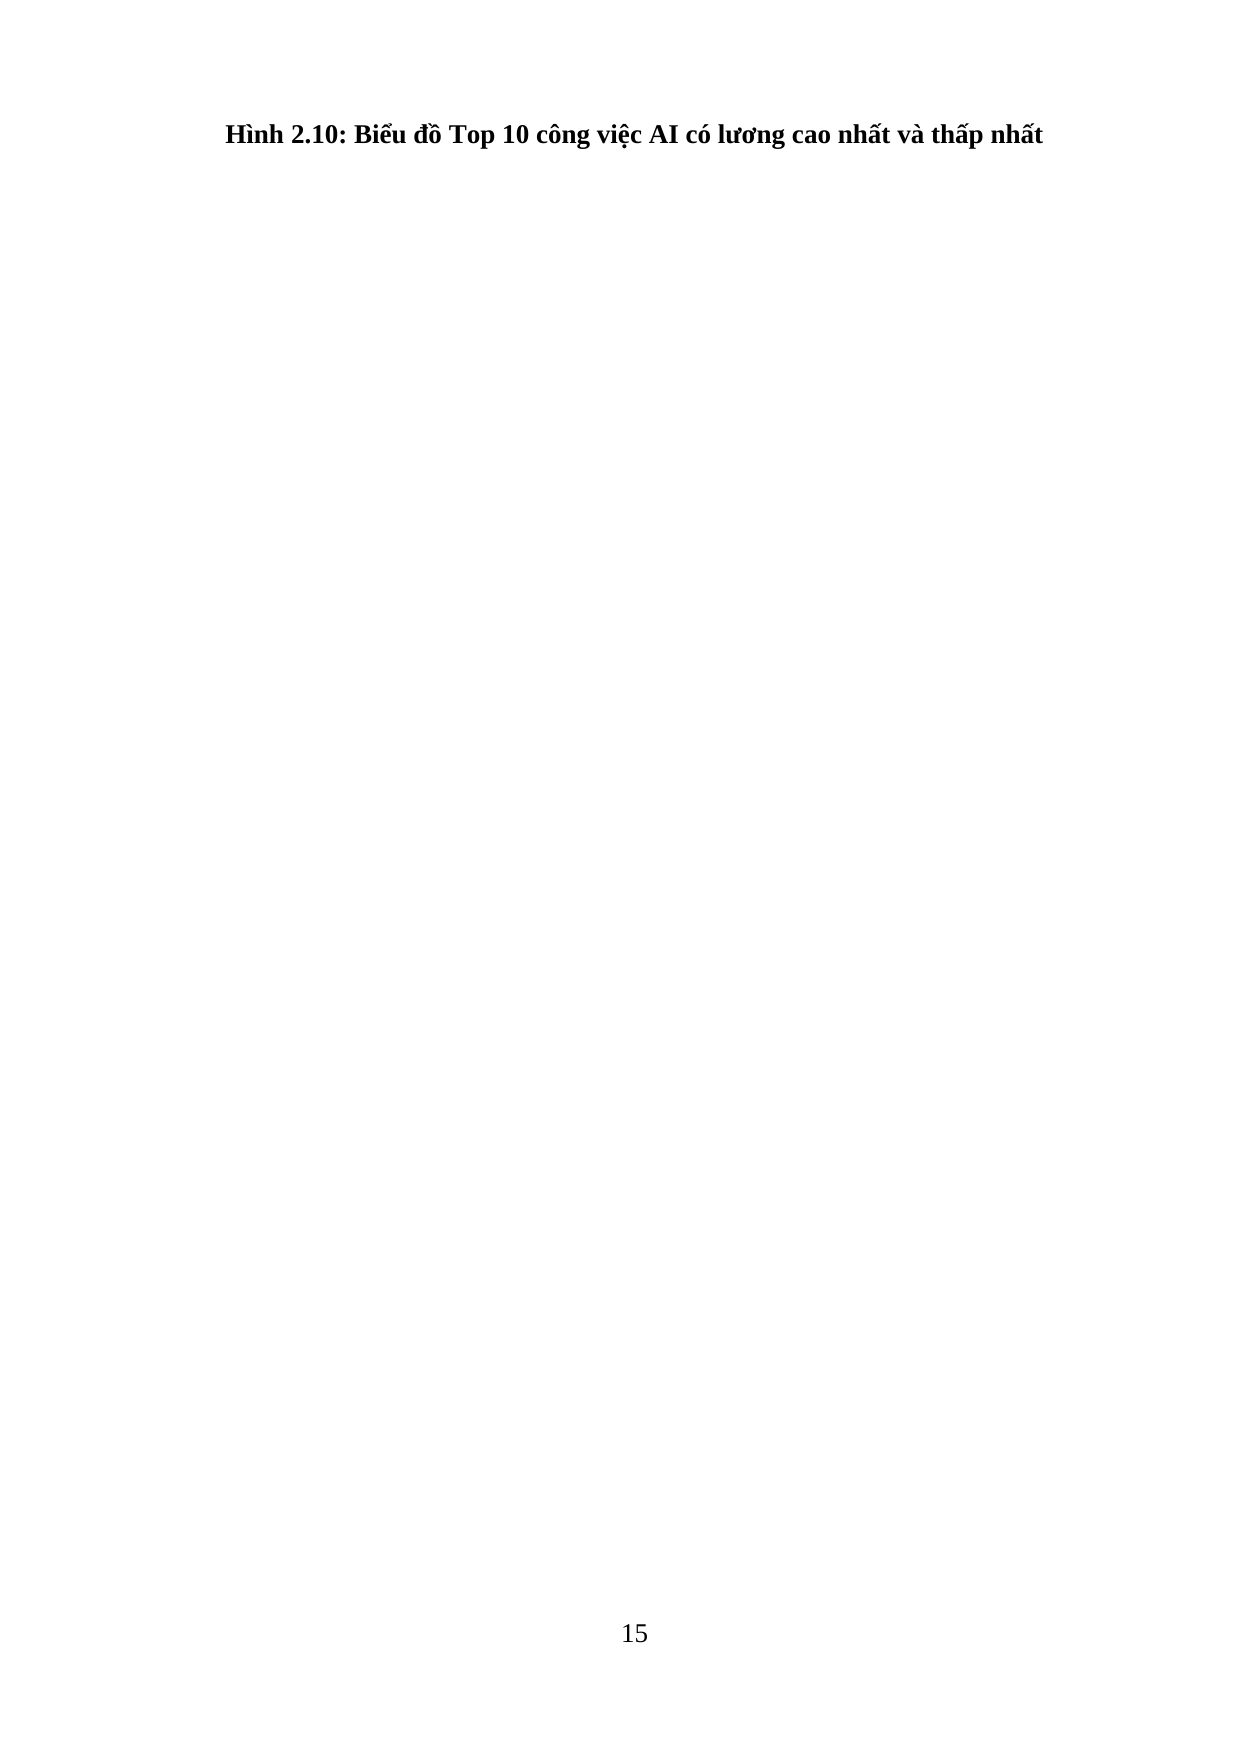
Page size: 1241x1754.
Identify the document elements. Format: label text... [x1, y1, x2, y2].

text Hình 2.10: Biểu đồ Top 10 công việc AI có lương cao nhất và thấp nhất [147, 118, 1122, 150]
